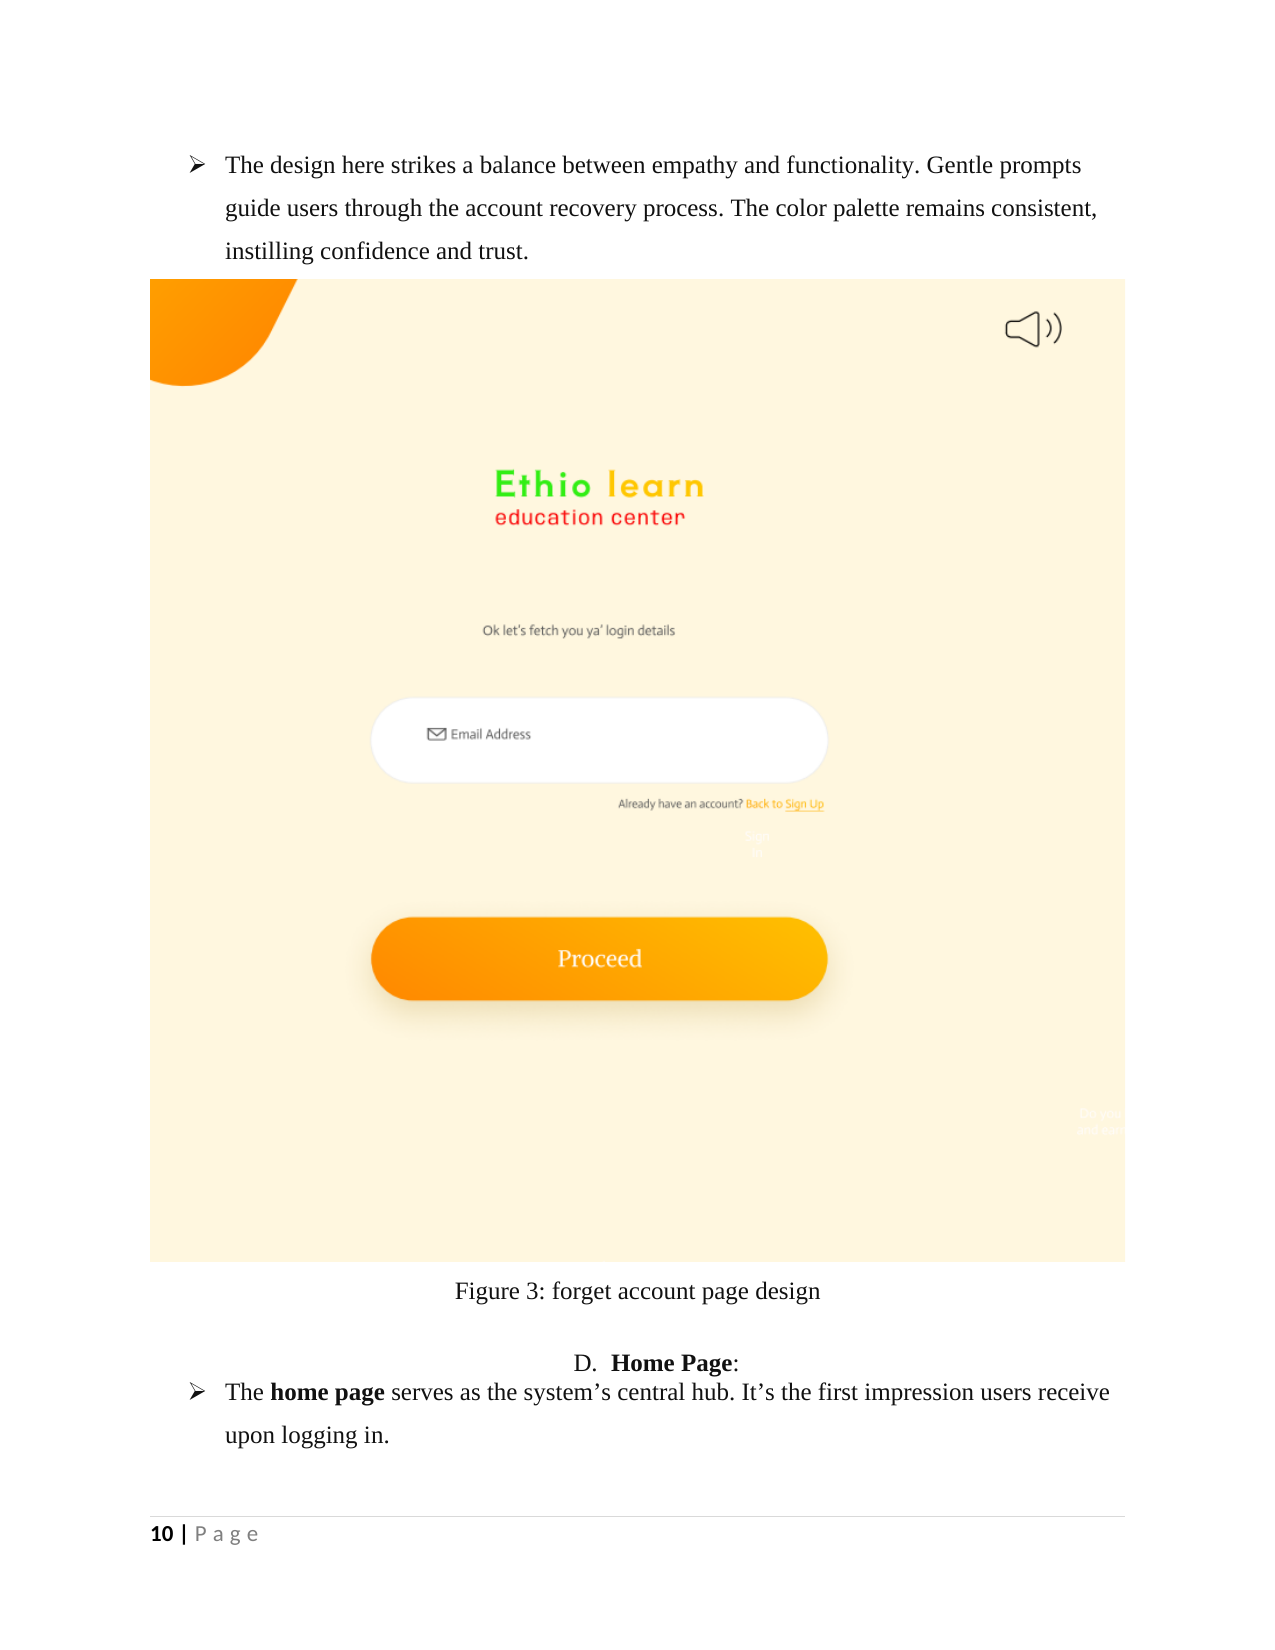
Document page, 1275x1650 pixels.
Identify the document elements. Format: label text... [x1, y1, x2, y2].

list The design here strikes a balance between empathy and functionality. Gentle prompts guide users through the account recovery process. The color palette remains consistent, instilling confidence and trust. [187, 150, 1125, 265]
picture [150, 279, 1125, 1262]
text Figure 3: forget account page design [150, 1276, 1125, 1305]
list The home page serves as the system’s central hub. It’s the first impression users receive upon logging in. [187, 1377, 1125, 1448]
list Home Page: [187, 1348, 1125, 1377]
